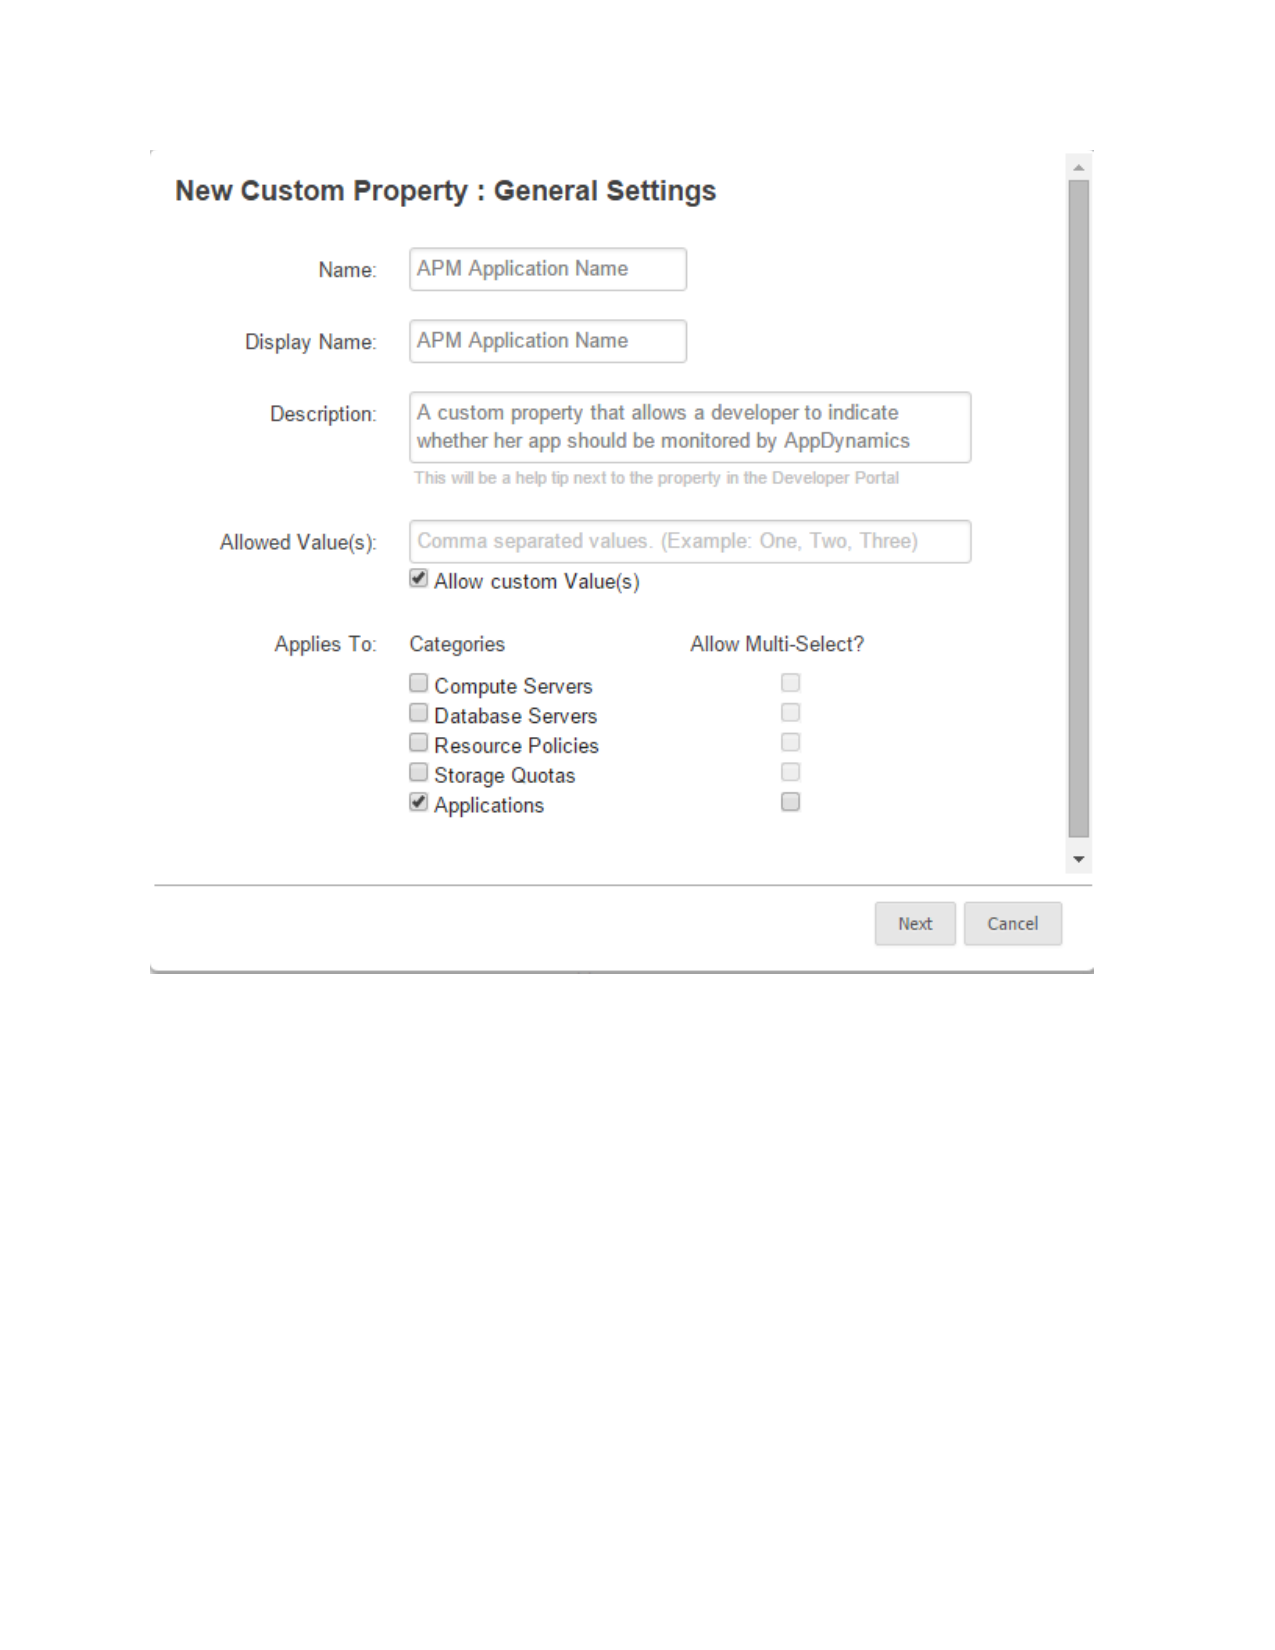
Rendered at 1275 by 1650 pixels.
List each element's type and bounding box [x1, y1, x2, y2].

picture [150, 150, 1094, 974]
